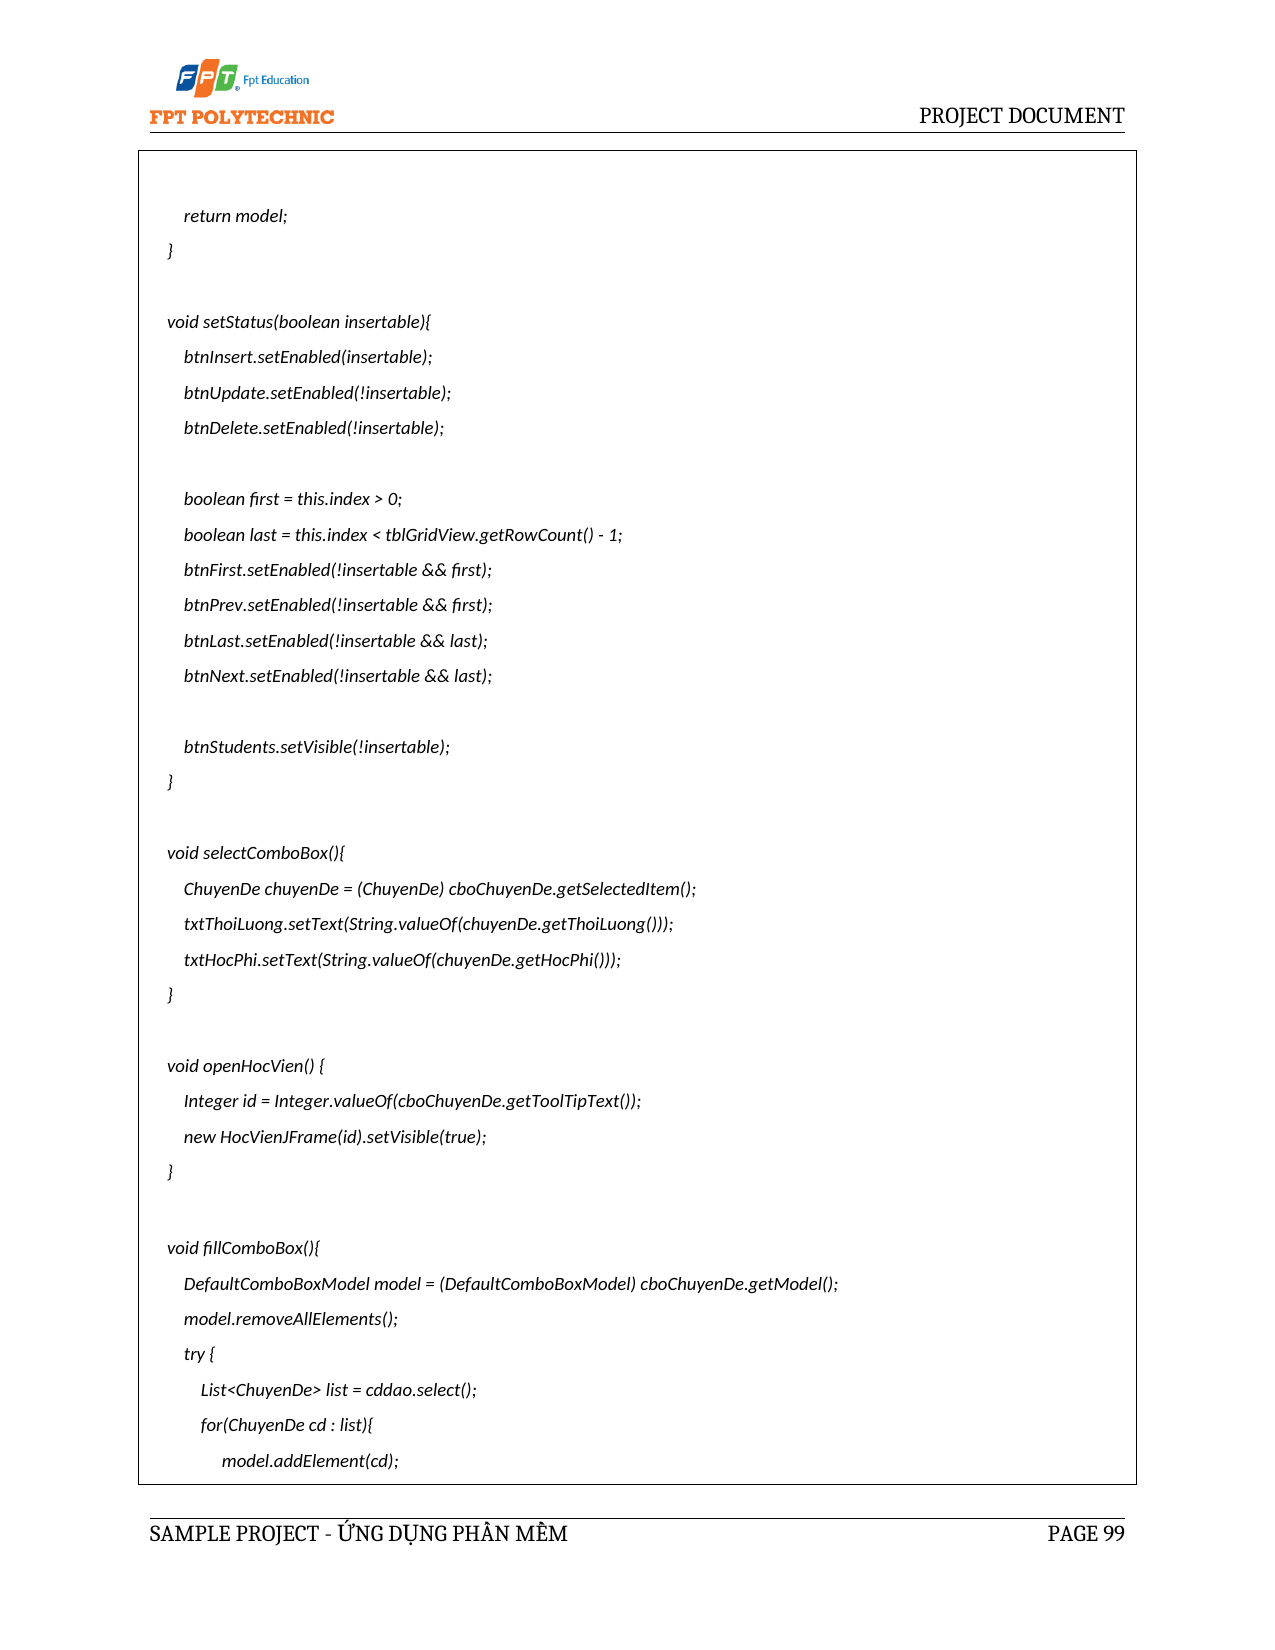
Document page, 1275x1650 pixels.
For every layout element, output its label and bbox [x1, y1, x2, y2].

table_header [139, 151, 1136, 1484]
picture [150, 59, 336, 124]
